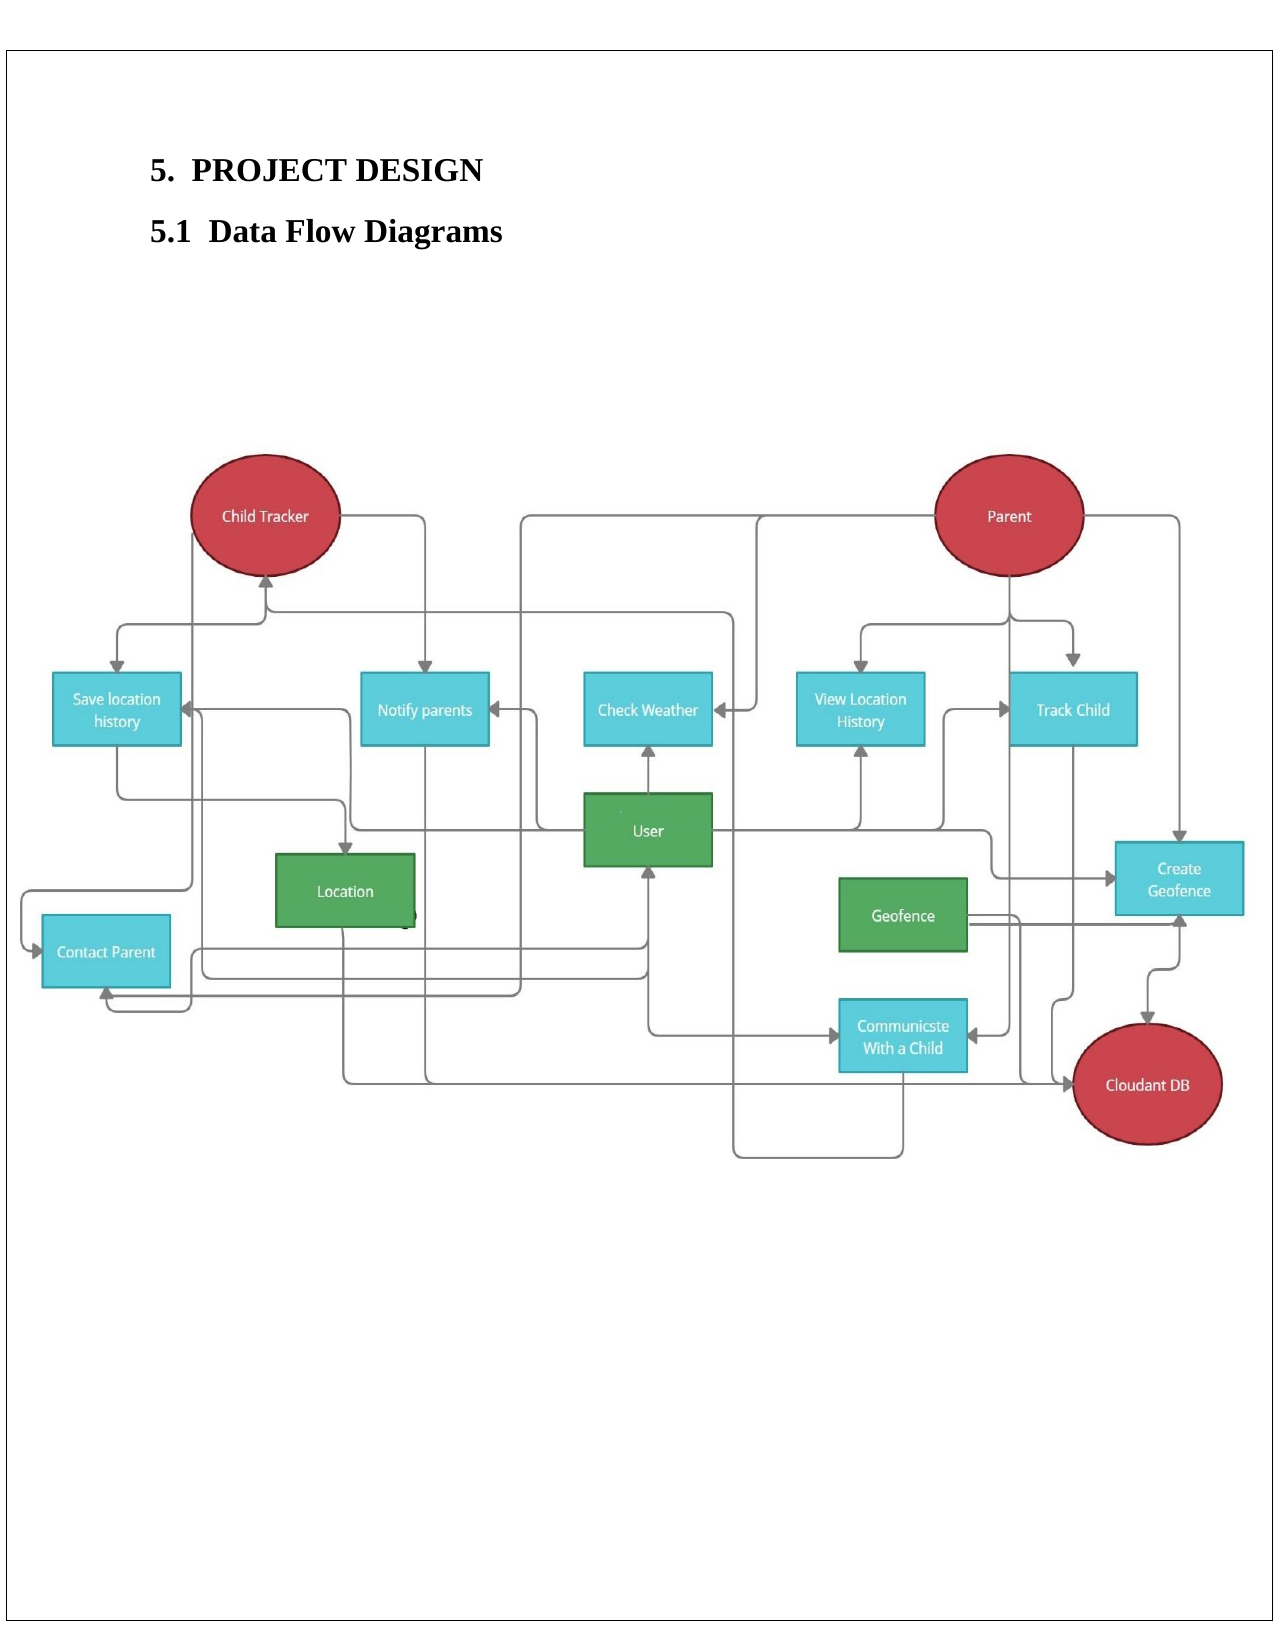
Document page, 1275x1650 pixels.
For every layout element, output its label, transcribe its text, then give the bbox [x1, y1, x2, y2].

list Data Flow Diagrams [150, 211, 1272, 249]
picture [17, 443, 1250, 1159]
subtitle PROJECT DESIGN [150, 150, 1272, 188]
